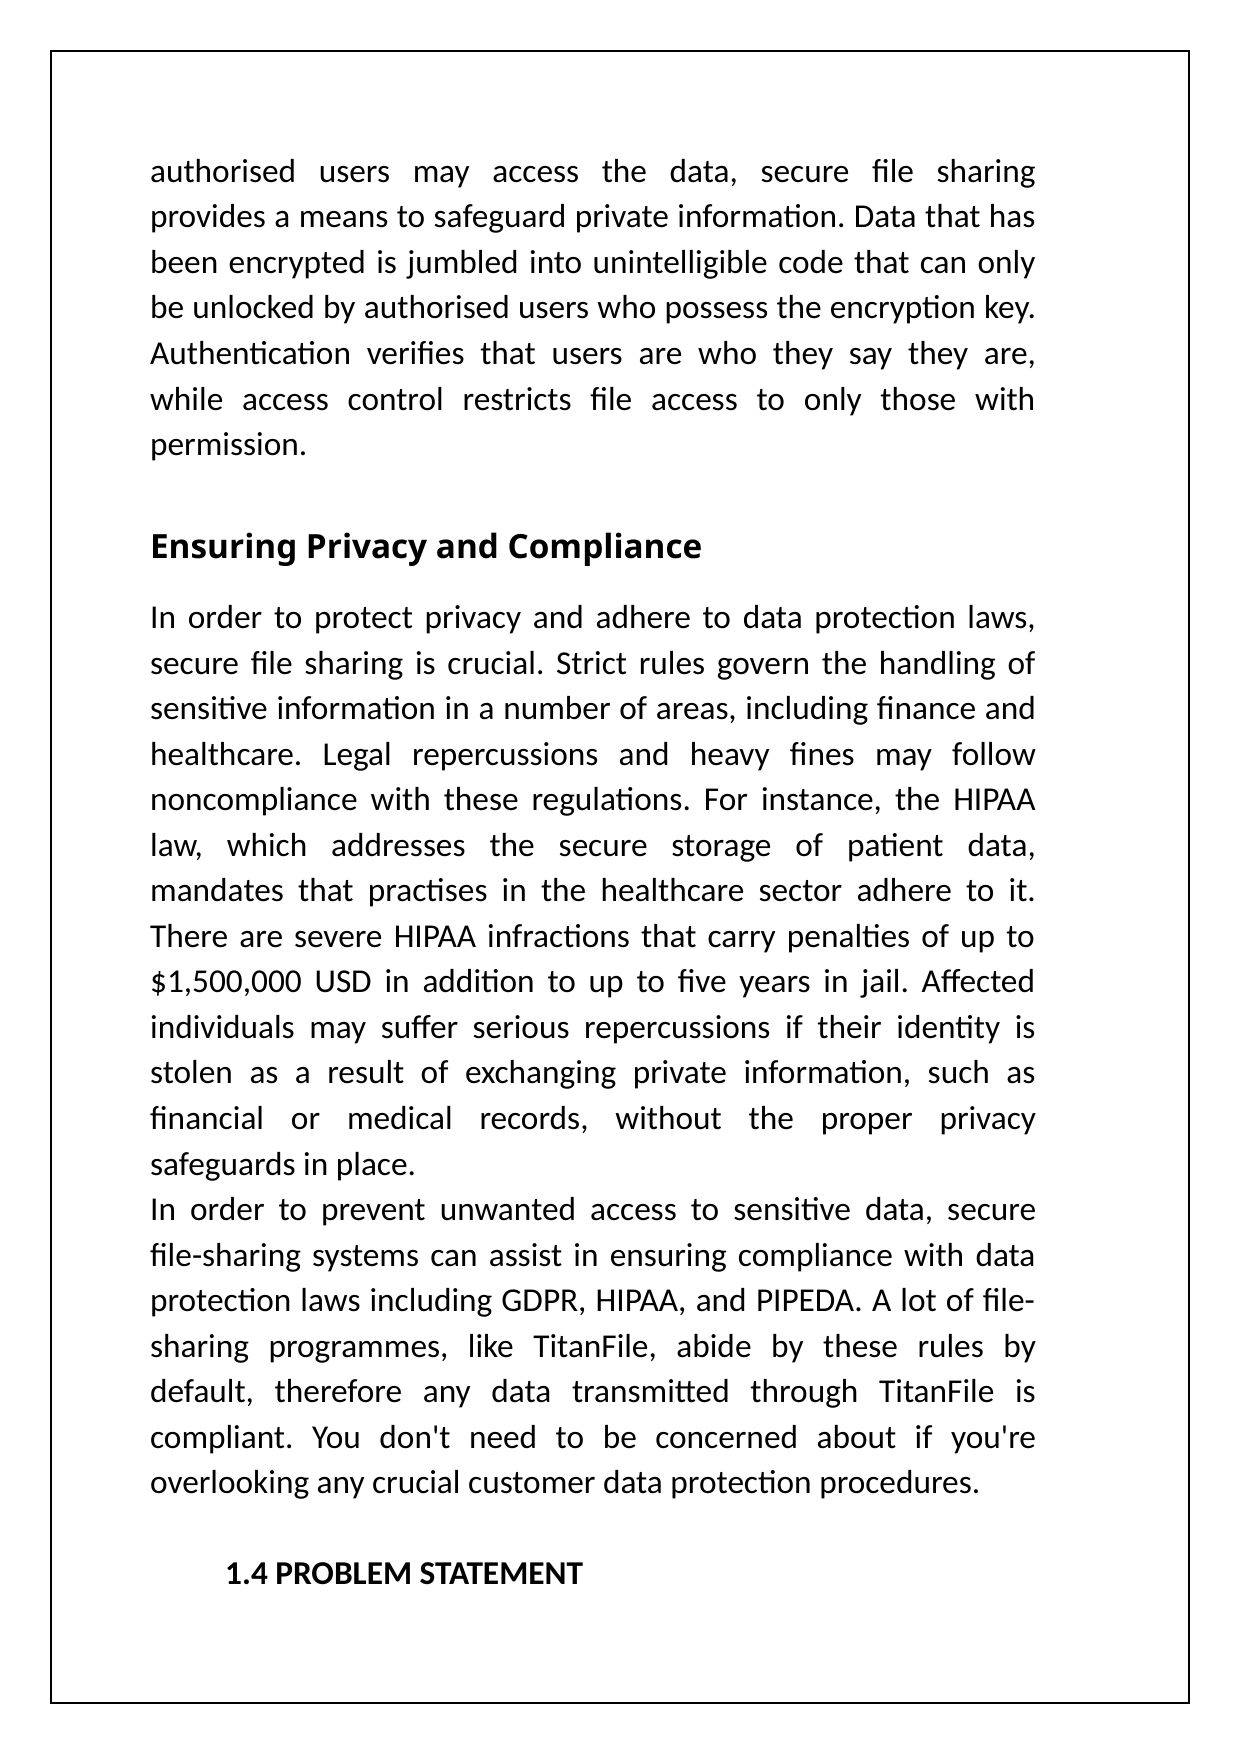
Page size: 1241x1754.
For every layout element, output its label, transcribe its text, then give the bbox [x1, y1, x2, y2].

list In order to prevent unwanted access to sensitive data, secure file-sharing systems can assist in ensuring compliance with data protection laws including GDPR, HIPAA, and PIPEDA. A lot of file-sharing programmes, like TitanFile, abide by these rules by default, therefore any data transmitted through TitanFile is compliant. You don't need to be concerned about if you're overlooking any crucial customer data protection procedures. [150, 1188, 1037, 1502]
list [150, 150, 1037, 464]
list PROBLEM STATEMENT [225, 1552, 1037, 1593]
list In order to protect privacy and adhere to data protection laws, secure file sharing is crucial. Strict rules govern the handling of sensitive information in a number of areas, including finance and healthcare. Legal repercussions and heavy fines may follow noncompliance with these regulations. For instance, the HIPAA law, which addresses the secure storage of patient data, mandates that practises in the healthcare sector adhere to it. There are severe HIPAA infractions that carry penalties of up to $1,500,000 USD in addition to up to five years in jail. Affected individuals may suffer serious repercussions if their identity is stolen as a result of exchanging private information, such as financial or medical records, without the proper privacy safeguards in place. [150, 596, 1037, 1183]
subtitle Ensuring Privacy and Compliance [150, 515, 1090, 568]
